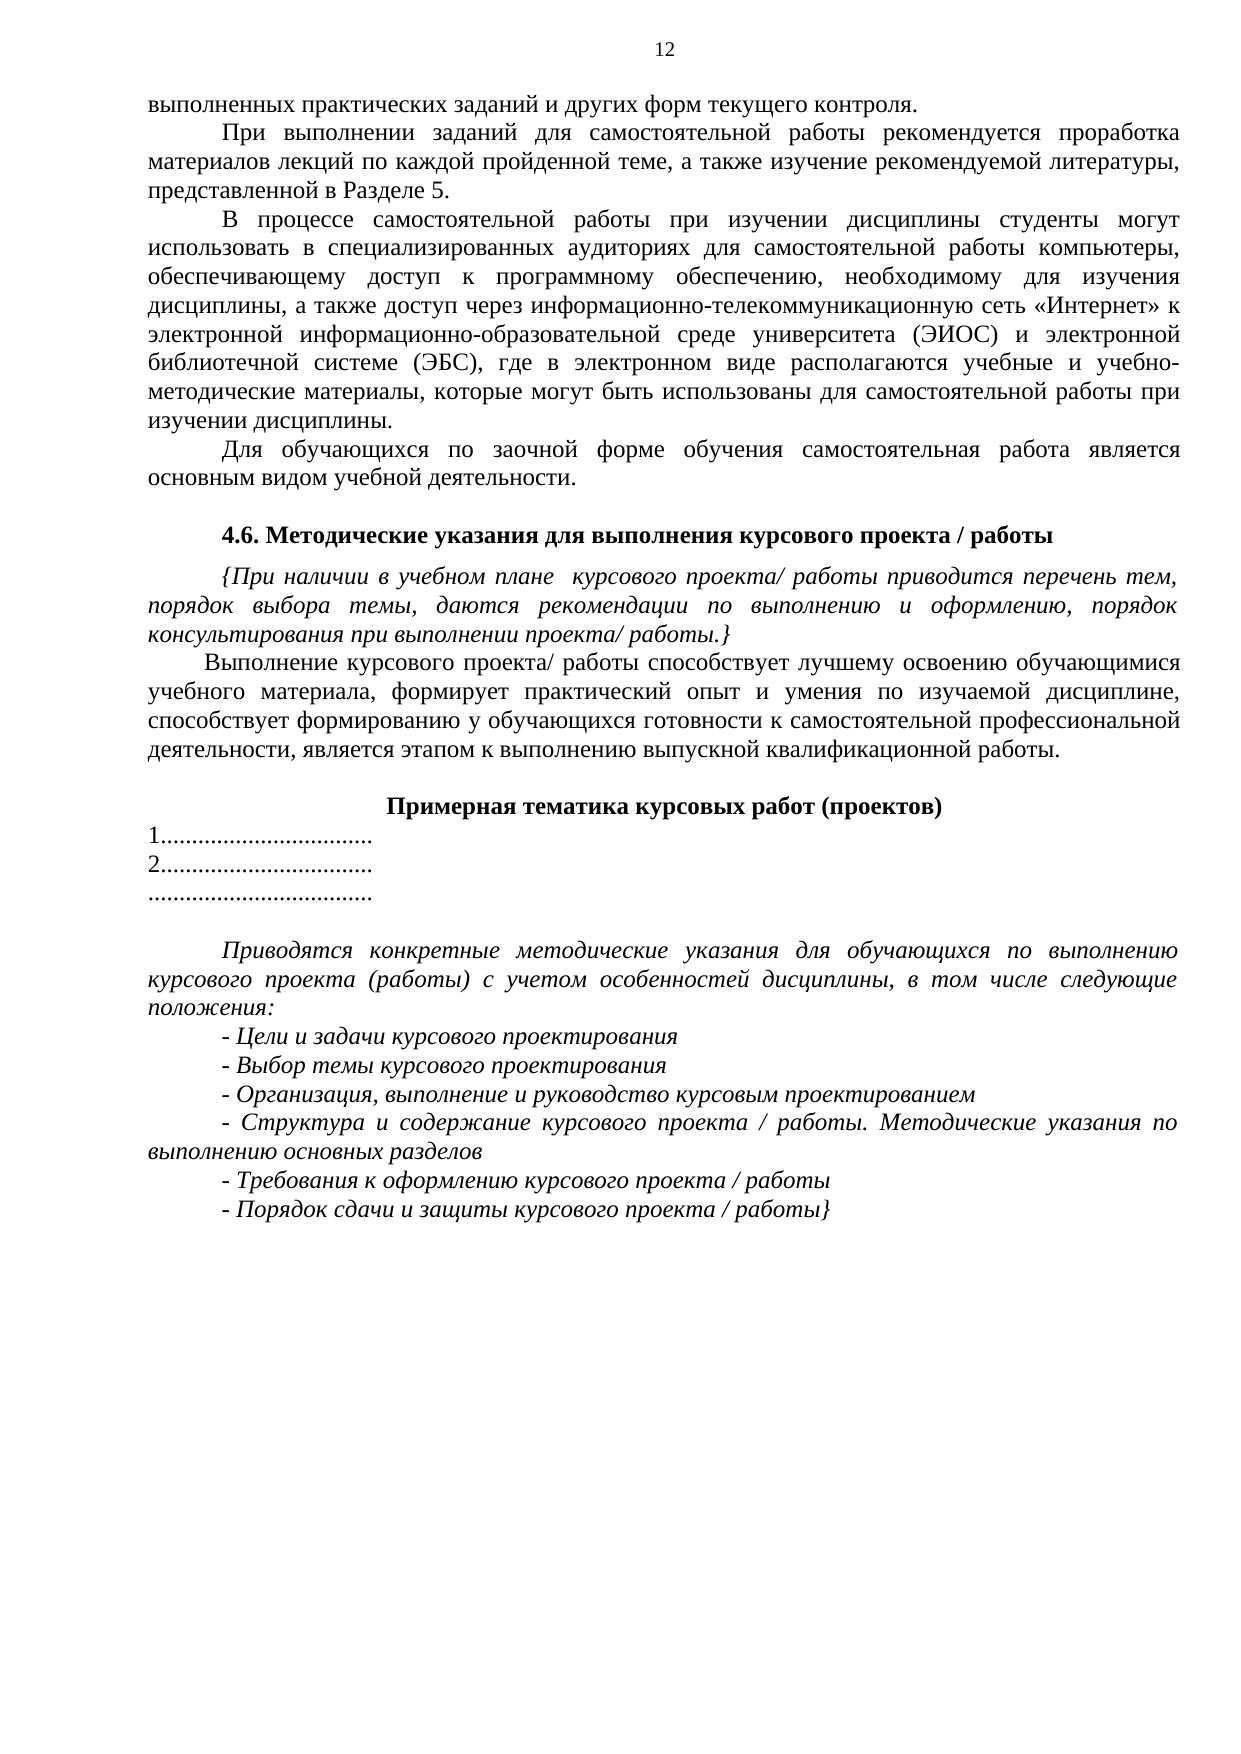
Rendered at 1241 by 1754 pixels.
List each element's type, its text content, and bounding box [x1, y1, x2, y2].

text При выполнении заданий для самостоятельной работы рекомендуется проработка материалов лекций по каждой пройденной теме, а также изучение рекомендуемой литературы, представленной в Разделе 5. [148, 117, 1181, 204]
text {При наличии в учебном плане курсового проекта/ работы приводится перечень тем, порядок выбора темы, даются рекомендации по выполнению и оформлению, порядок консультирования при выполнении проекта/ работы.} [148, 561, 1181, 647]
text 4.6. Методические указания для выполнения курсового проекта / работы [148, 520, 1181, 549]
text - Цели и задачи курсового проектирования [148, 1021, 1181, 1050]
text - Выбор темы курсового проектирования [148, 1050, 1181, 1079]
text В процессе самостоятельной работы при изучении дисциплины студенты могут использовать в специализированных аудиториях для самостоятельной работы компьютеры, обеспечивающему доступ к программному обеспечению, необходимому для изучения дисциплины, а также доступ через информационно-телекоммуникационную сеть «Интернет» к электронной информационно-образовательной среде университета (ЭИОС) и электронной библиотечной системе (ЭБС), где в электронном виде располагаются учебные и учебно-методические материалы, которые могут быть использованы для самостоятельной работы при изучении дисциплины. [148, 204, 1181, 434]
text Приводятся конкретные методические указания для обучающихся по выполнению курсового проекта (работы) с учетом особенностей дисциплины, в том числе следующие положения: [148, 935, 1181, 1021]
text - Структура и содержание курсового проекта / работы. Методические указания по выполнению основных разделов [148, 1107, 1181, 1165]
text Примерная тематика курсовых работ (проектов) [148, 791, 1181, 820]
text 1.................................. [148, 820, 1181, 849]
text - Организация, выполнение и руководство курсовым проектированием [148, 1079, 1181, 1107]
text 2.................................. [148, 849, 1181, 877]
text - Требования к оформлению курсового проекта / работы [148, 1165, 1181, 1194]
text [148, 89, 1181, 117]
text .................................... [148, 877, 1181, 906]
text - Порядок сдачи и защиты курсового проекта / работы} [148, 1194, 1181, 1222]
text Выполнение курсового проекта/ работы способствует лучшему освоению обучающимися учебного материала, формирует практический опыт и умения по изучаемой дисциплине, способствует формированию у обучающихся готовности к самостоятельной профессиональной деятельности, является этапом к выполнению выпускной квалификационной работы. [148, 647, 1181, 762]
text Для обучающихся по заочной форме обучения самостоятельная работа является основным видом учебной деятельности. [148, 434, 1181, 491]
